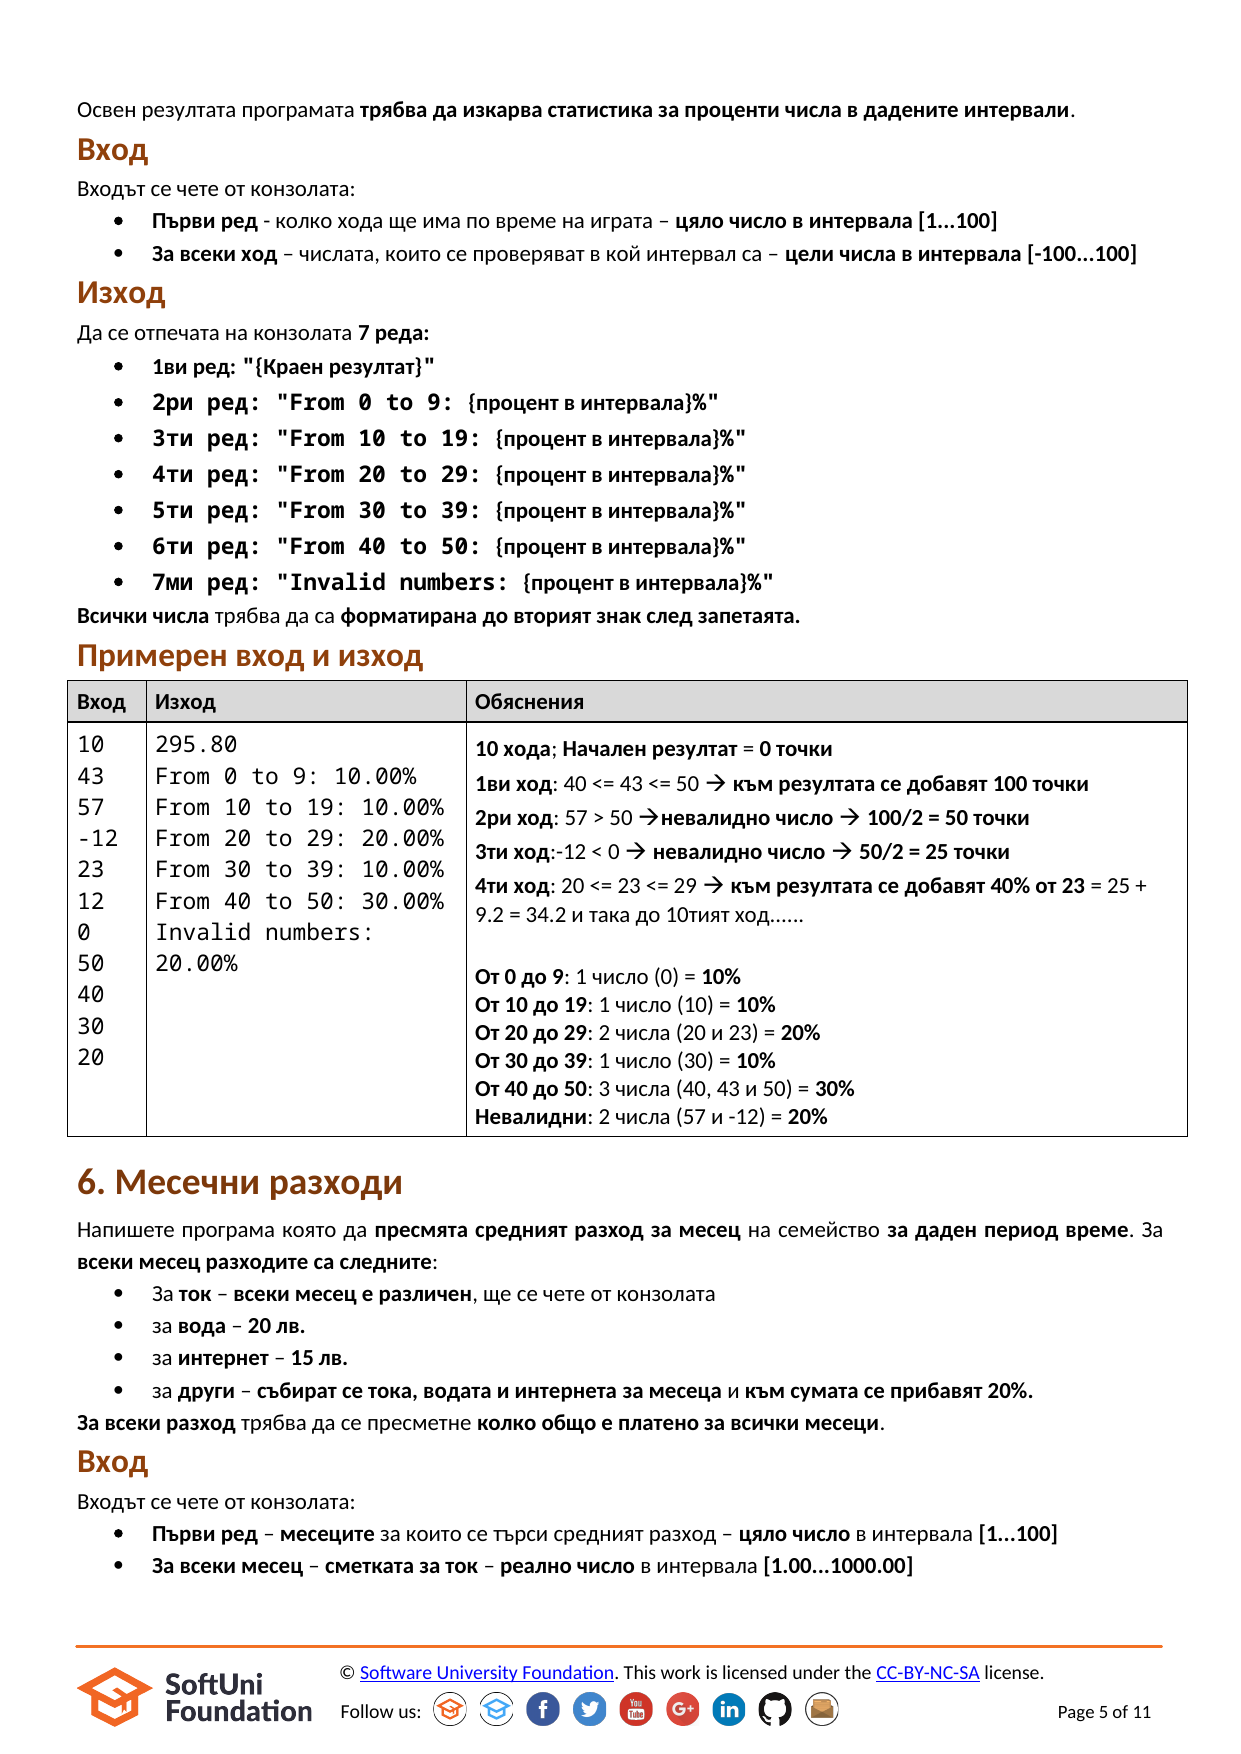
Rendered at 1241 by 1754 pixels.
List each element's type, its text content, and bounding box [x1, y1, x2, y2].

text Входът се чете от конзолата: [77, 174, 1163, 202]
picture [573, 1692, 607, 1726]
picture [666, 1692, 700, 1726]
list За всеки месец – сметката за ток – реално число в интервала [1.00...1000.00] [114, 1551, 1163, 1579]
picture [736, 1693, 746, 1703]
text Напишете програма която да пресмята средният разход за месец на семейство за даден период време. За всеки месец разходите са следните: [77, 1215, 1163, 1275]
list 6ти ред: "From 40 to 50: {процент в интервала}%" [114, 529, 1163, 561]
list за вода – 20 лв. [114, 1311, 1163, 1339]
text Входът се чете от конзолата: [77, 1487, 1163, 1515]
picture [712, 1716, 722, 1726]
list Първи ред - колко хода ще има по време на играта – цяло число в интервала [1...100] [114, 207, 1163, 234]
text Освен резултата програмата трябва да изкарва статистика за проценти числа в дадените интервали. [77, 95, 1163, 123]
picture [712, 1693, 722, 1703]
picture [526, 1692, 560, 1726]
list 1ви ред: "{Краен резултат}" [114, 350, 1163, 381]
table_header Обяснения [467, 681, 1187, 721]
picture [736, 1716, 746, 1726]
table_cell 295.80 From 0 to 9: 10.00% From 10 to 19: 10.00% From 20 to 29: 20.00% From 30 to 39: 10.00% From 40 to 50: 30.00% Invalid numbers: 20.00% [147, 723, 466, 1136]
table_cell 10 43 57 -12 23 12 0 50 40 30 20 [68, 723, 146, 1136]
list 3ти ред: "From 10 to 19: {процент в интервала}%" [114, 422, 1163, 453]
list За всеки ход – числата, които се проверяват в кой интервал са – цели числа в интервала [-100...100] [114, 239, 1163, 267]
list за интернет – 15 лв. [114, 1343, 1163, 1372]
picture [727, 1707, 738, 1717]
table_header Изход [147, 681, 466, 721]
list 4ти ред: "From 20 to 29: {процент в интервала}%" [114, 458, 1163, 489]
picture [433, 1692, 467, 1726]
subtitle Примерен вход и изход [77, 634, 1163, 674]
picture [76, 1667, 312, 1727]
picture [805, 1692, 839, 1726]
text Всички числа трябва да са форматирана до вторият знак след запетаята. [77, 601, 1163, 629]
subtitle Изход [77, 271, 1163, 312]
text Да се отпечата на конзолата 7 реда: [77, 318, 1163, 346]
subtitle Месечни разходи [77, 1158, 1163, 1204]
text За всеки разход трябва да се пресметне колко общо е платено за всички месеци. [77, 1408, 1163, 1436]
picture [619, 1692, 653, 1726]
list за други – събират се тока, водата и интернета за месеца и към сумата се прибавят 20%. [114, 1376, 1163, 1404]
list 5ти ред: "From 30 to 39: {процент в интервала}%" [114, 494, 1163, 525]
table_header Вход [68, 681, 146, 721]
list Първи ред – месеците за които се търси средният разход – цяло число в интервала [1...100] [114, 1519, 1163, 1547]
list 2ри ред: "From 0 to 9: {процент в интервала}%" [114, 386, 1163, 417]
picture [758, 1692, 792, 1726]
subtitle Вход [77, 1440, 1163, 1481]
table_cell 10 хода; Начален резултат = 0 точки 1ви ход: 40 <= 43 <= 50 към резултата се добавят 100 точки 2ри ход: 57 > 50 невалидно число 100/2 = 50 точки 3ти ход:-12 < 0 невалидно число 50/2 = 25 точки 4ти ход: 20 <= 23 <= 29 към резултата се добавят 40% от 23 = 25 + 9.2 = 34.2 и така до 10тият ход...... От 0 до 9: 1 число (0) = 10% От 10 до 19: 1 число (10) = 10% От 20 до 29: 2 числа (20 и 23) = 20% От 30 до 39: 1 число (30) = 10% От 40 до 50: 3 числа (40, 43 и 50) = 30% Невалидни: 2 числа (57 и -12) = 20% [467, 723, 1187, 1136]
list 7ми ред: "Invalid numbers: {процент в интервала}%" [114, 566, 1163, 597]
list За ток – всеки месец е различен, ще се чете от конзолата [114, 1279, 1163, 1307]
subtitle Вход [77, 128, 1163, 168]
picture [480, 1692, 513, 1726]
